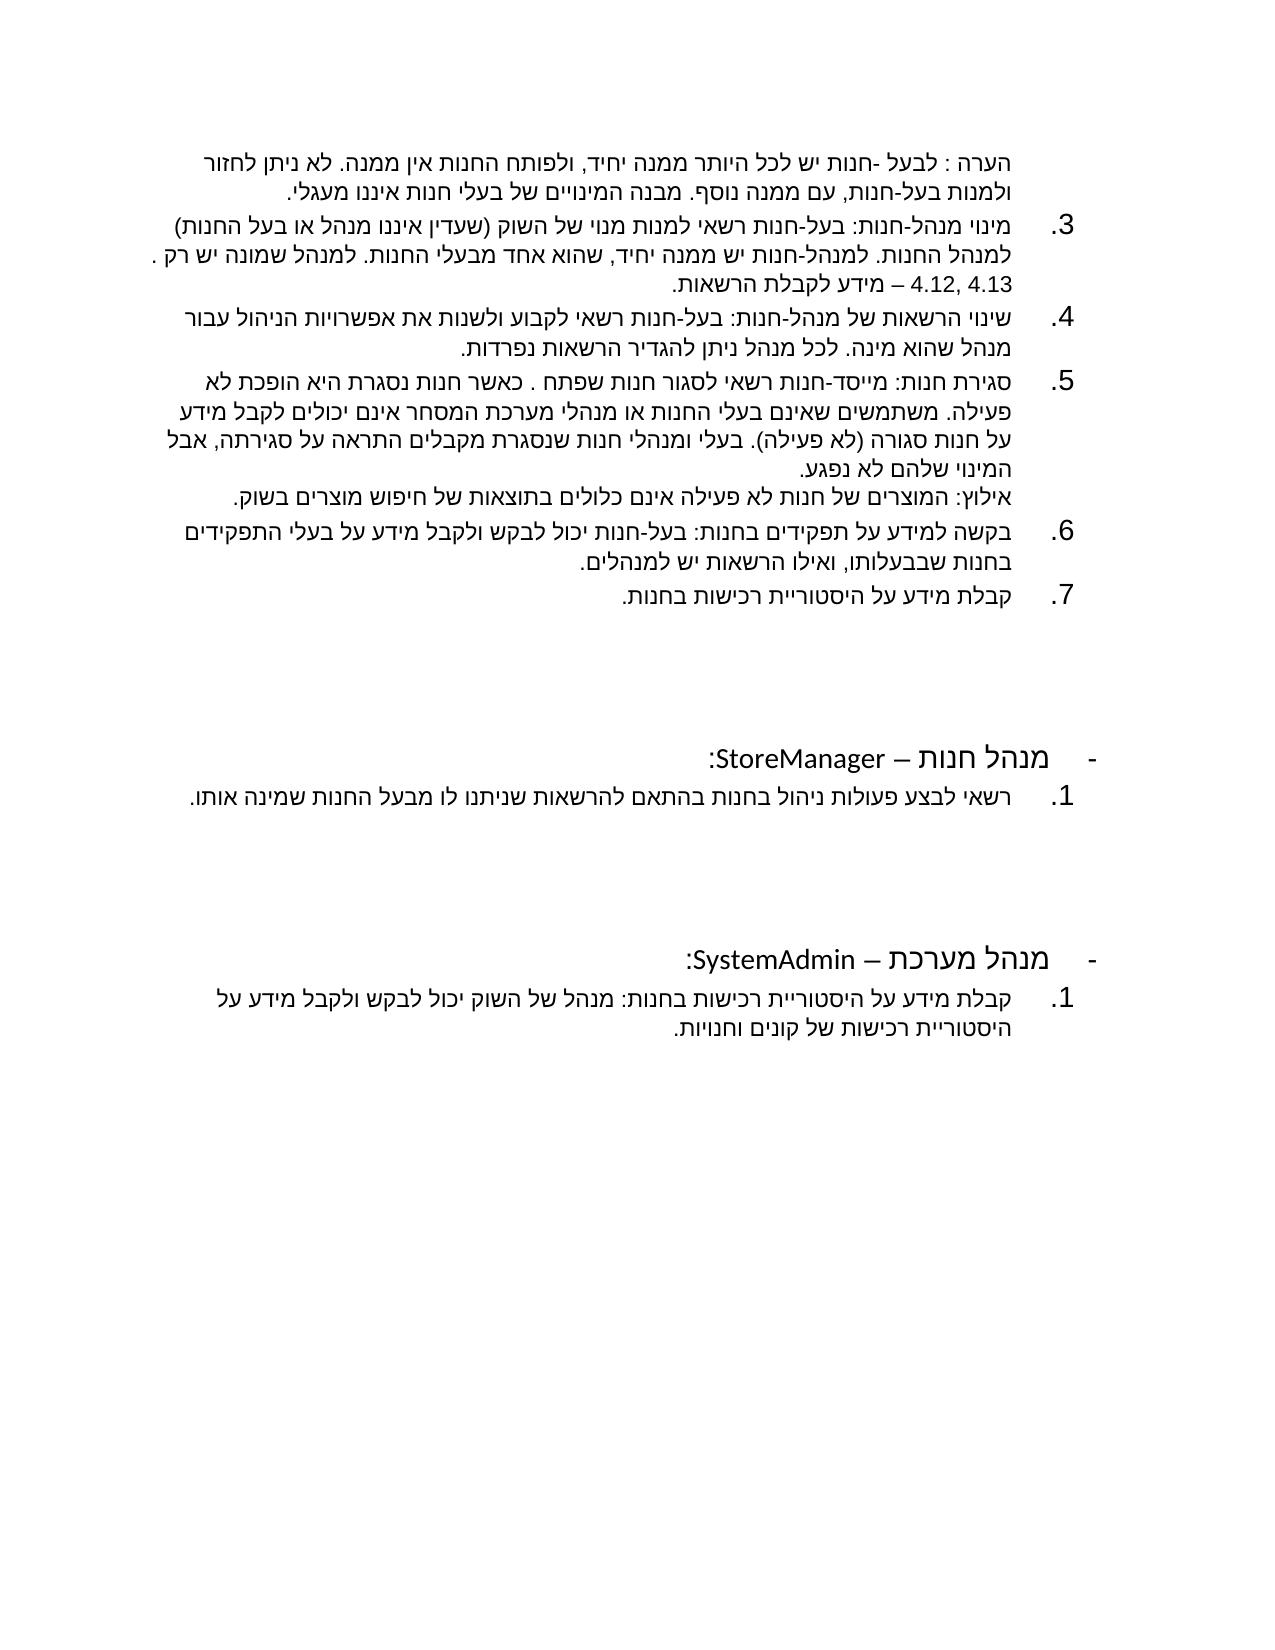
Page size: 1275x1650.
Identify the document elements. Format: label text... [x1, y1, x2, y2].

list סגירת חנות: מייסד-חנות רשאי לסגור חנות שפתח . כאשר חנות נסגרת היא הופכת לא פעילה. משתמשים שאינם בעלי החנות או מנהלי מערכת המסחר אינם יכולים לקבל מידע על חנות סגורה (לא פעילה). בעלי ומנהלי חנות שנסגרת מקבלים התראה על סגירתה, אבל המינוי שלהם לא נפגע. אילוץ: המוצרים של חנות לא פעילה אינם כלולים בתוצאות של חיפוש מוצרים בשוק. [150, 363, 1050, 511]
list בקשה למידע על תפקידים בחנות: בעל-חנות יכול לבקש ולקבל מידע על בעלי התפקידים בחנות שבבעלותו, ואילו הרשאות יש למנהלים. [150, 513, 1050, 575]
list שינוי הרשאות של מנהל-חנות: בעל-חנות רשאי לקבוע ולשנות את אפשרויות הניהול עבור מנהל שהוא מינה. לכל מנהל ניתן להגדיר הרשאות נפרדות. [150, 299, 1050, 361]
list מנהל חנות – StoreManager: [150, 740, 1087, 776]
list קבלת מידע על היסטוריית רכישות בחנות: מנהל של השוק יכול לבקש ולקבל מידע על היסטוריית רכישות של קונים וחנויות. [150, 980, 1050, 1042]
list מנהל מערכת – SystemAdmin: [150, 941, 1087, 977]
list מינוי מנהל-חנות: בעל-חנות רשאי למנות מנוי של השוק (שעדין איננו מנהל או בעל החנות) למנהל החנות. למנהל-חנות יש ממנה יחיד, שהוא אחד מבעלי החנות. למנהל שמונה יש רק .4.13 ,4.12 – מידע לקבלת הרשאות. [150, 207, 1050, 297]
list רשאי לבצע פעולות ניהול בחנות בהתאם להרשאות שניתנו לו מבעל החנות שמינה אותו. [150, 778, 1050, 812]
list קבלת מידע על היסטוריית רכישות בחנות. [150, 577, 1050, 610]
